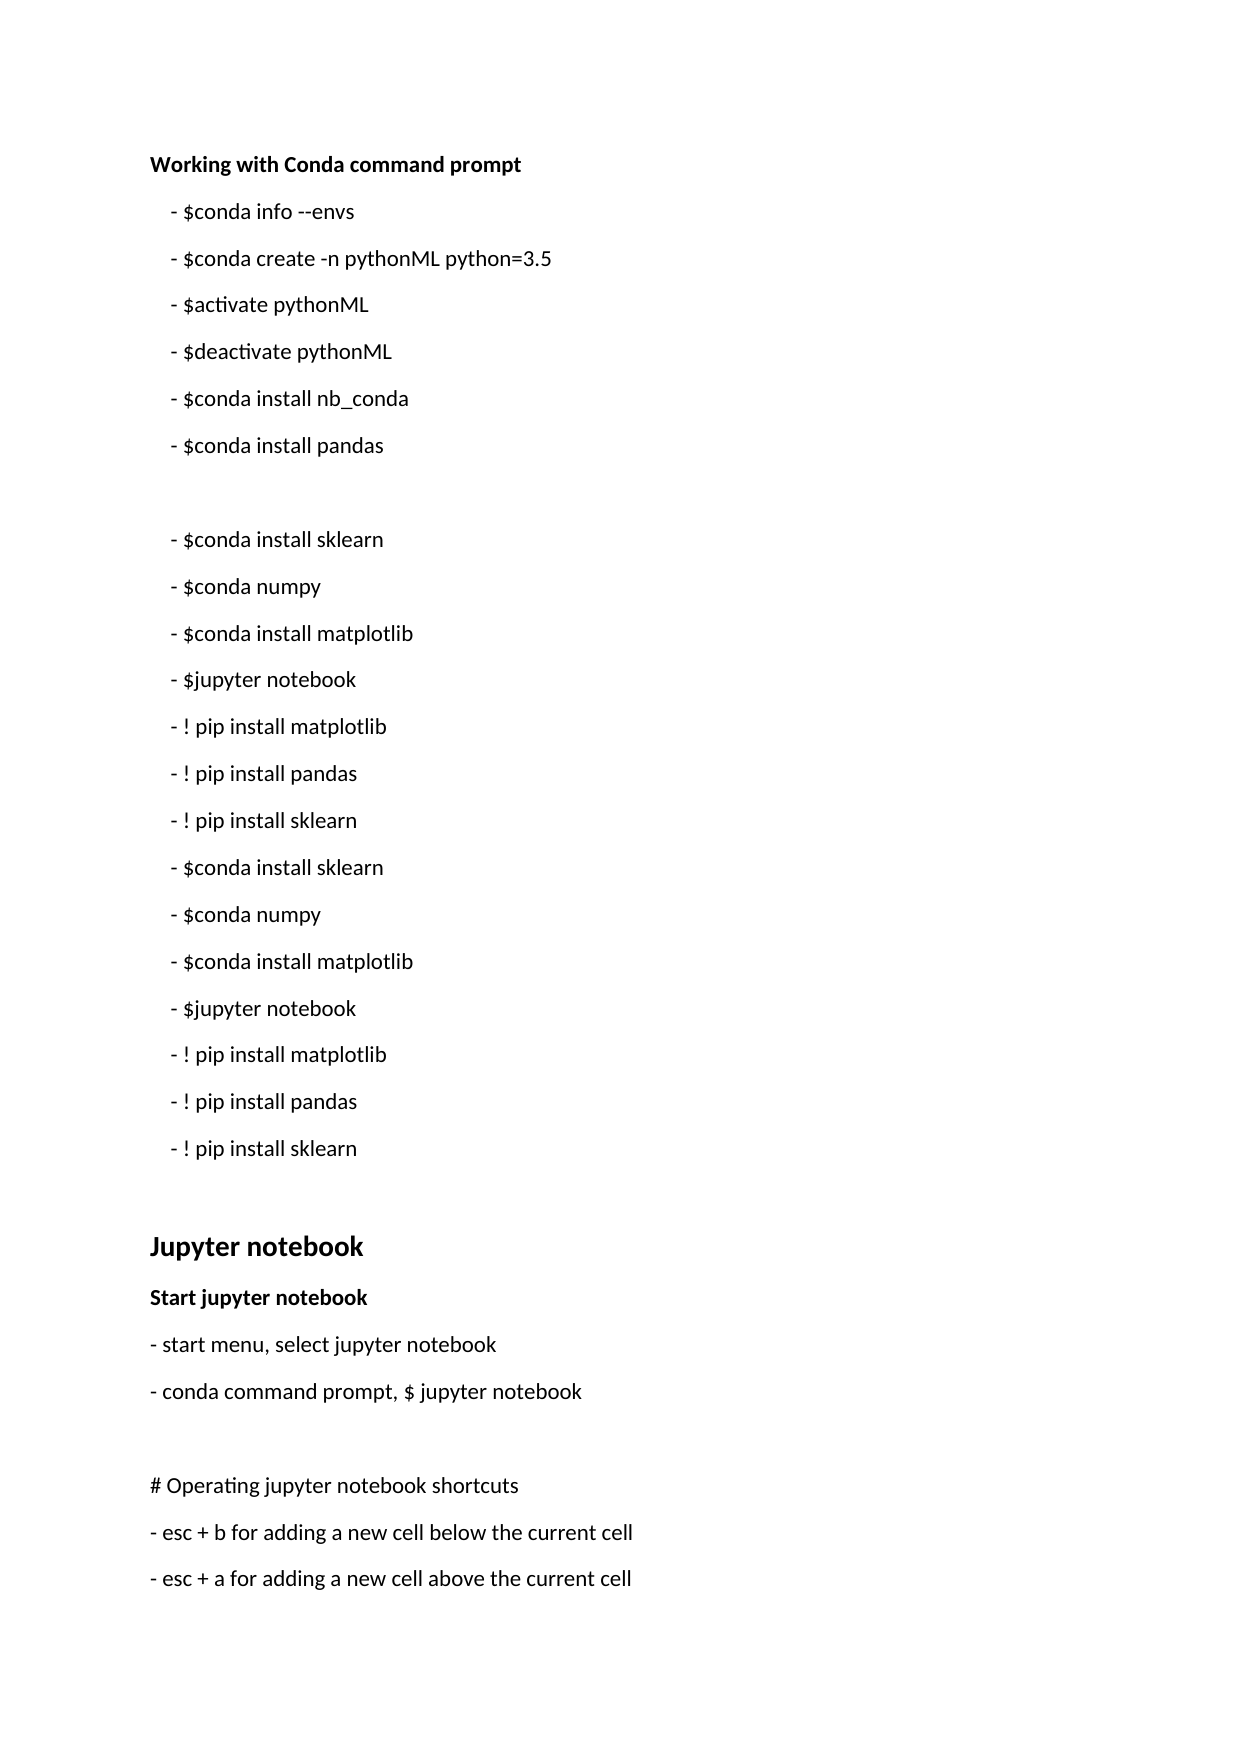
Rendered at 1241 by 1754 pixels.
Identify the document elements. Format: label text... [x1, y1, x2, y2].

text - ! pip install matplotlib [150, 1041, 1090, 1069]
text - $conda create -n pythonML python=3.5 [150, 244, 1090, 272]
text Working with Conda command prompt [150, 150, 1090, 178]
text - $conda numpy [150, 900, 1090, 928]
text # Operating jupyter notebook shortcuts [150, 1471, 1090, 1499]
text - start menu, select jupyter notebook [150, 1330, 1090, 1358]
text - $conda install nb_conda [150, 384, 1090, 412]
text - $conda install pandas [150, 431, 1090, 459]
text - esc + b for adding a new cell below the current cell [150, 1518, 1090, 1546]
text - $jupyter notebook [150, 666, 1090, 694]
text Jupyter notebook [150, 1228, 1090, 1264]
text - ! pip install pandas [150, 759, 1090, 787]
text - $conda numpy [150, 572, 1090, 600]
text Start jupyter notebook [150, 1283, 1090, 1311]
text - $conda install sklearn [150, 525, 1090, 553]
text - esc + a for adding a new cell above the current cell [150, 1564, 1090, 1592]
text - ! pip install pandas [150, 1087, 1090, 1116]
text - ! pip install matplotlib [150, 712, 1090, 741]
text - $jupyter notebook [150, 994, 1090, 1022]
text - ! pip install sklearn [150, 1134, 1090, 1162]
text - conda command prompt, $ jupyter notebook [150, 1377, 1090, 1405]
text - $conda install matplotlib [150, 619, 1090, 647]
text - $conda install matplotlib [150, 947, 1090, 975]
text - $conda install sklearn [150, 853, 1090, 881]
text - $conda info --envs [150, 197, 1090, 225]
text - $deactivate pythonML [150, 337, 1090, 366]
text - $activate pythonML [150, 291, 1090, 319]
text - ! pip install sklearn [150, 806, 1090, 834]
